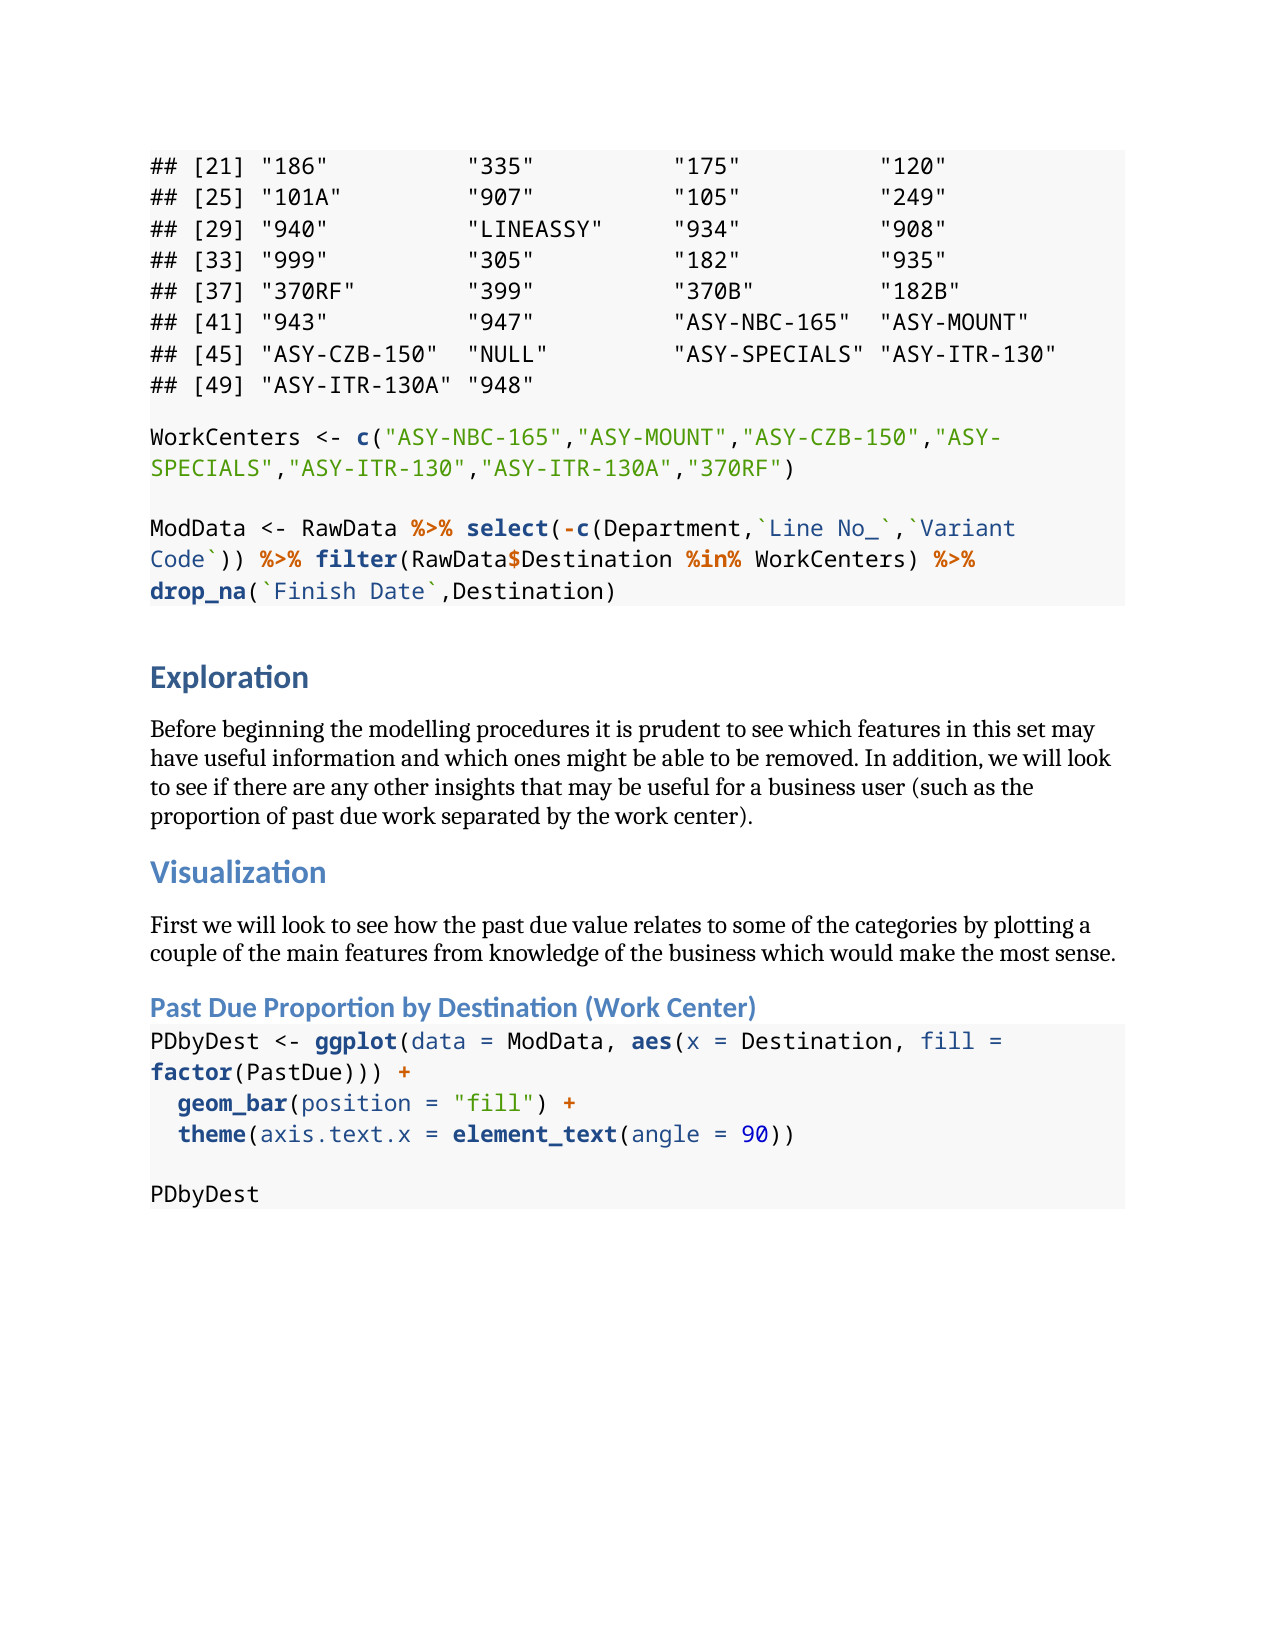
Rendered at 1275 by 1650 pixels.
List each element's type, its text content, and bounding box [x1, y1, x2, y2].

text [150, 150, 1125, 400]
text Before beginning the modelling procedures it is prudent to see which features in this set may have useful information and which ones might be able to be removed. In addition, we will look to see if there are any other insights that may be useful for a business user (such as the proportion of past due work separated by the work center). [150, 715, 1125, 830]
text First we will look to see how the past due value relates to some of the categories by plotting a couple of the main features from knowledge of the business which would make the most sense. [150, 911, 1125, 968]
subtitle Visualization [150, 851, 1125, 892]
text PDbyDest <- ggplot(data = ModData, aes(x = Destination, fill = factor(PastDue))) + geom_bar(position = "fill") + theme(axis.text.x = element_text(angle = 90)) PDbyDest [150, 1024, 1125, 1209]
subtitle Exploration [150, 656, 1125, 697]
subtitle Past Due Proportion by Destination (Work Center) [150, 989, 1125, 1024]
text WorkCenters <- c("ASY-NBC-165","ASY-MOUNT","ASY-CZB-150","ASY-SPECIALS","ASY-ITR-130","ASY-ITR-130A","370RF") ModData <- RawData %>% select(-c(Department,`Line No_`,`Variant Code`)) %>% filter(RawData$Destination %in% WorkCenters) %>% drop_na(`Finish Date`,Destination) [150, 421, 1125, 606]
